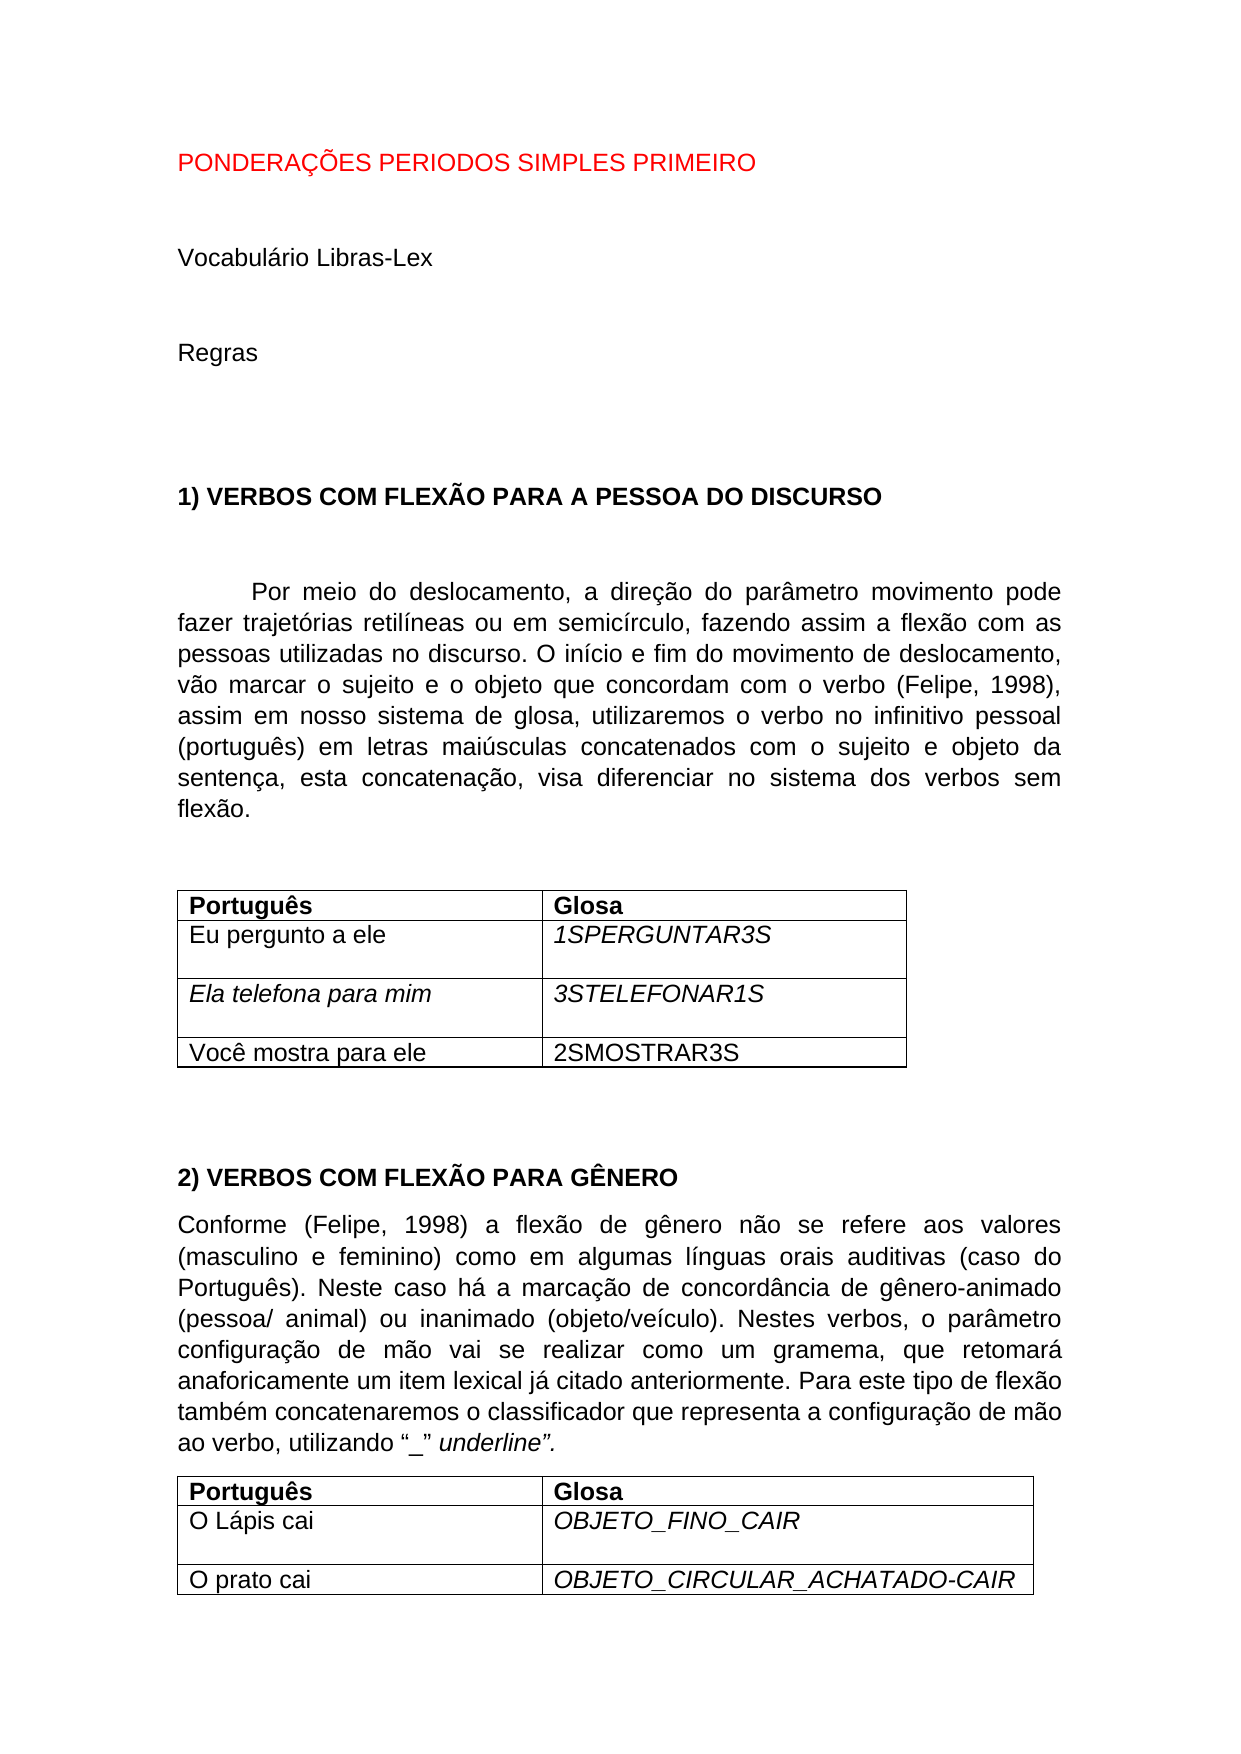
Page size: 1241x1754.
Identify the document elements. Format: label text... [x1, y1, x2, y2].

table_cell 3STELEFONAR1S [543, 979, 906, 1037]
table_header Português [178, 891, 542, 919]
table_header Português [178, 1477, 542, 1505]
table_cell Eu pergunto a ele [178, 921, 542, 978]
text PONDERAÇÕES PERIODOS SIMPLES PRIMEIRO [177, 148, 1063, 176]
table_cell O Lápis cai [178, 1506, 542, 1564]
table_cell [543, 1565, 1033, 1594]
table_cell 1SPERGUNTAR3S [543, 921, 906, 978]
text Conforme (Felipe, 1998) a flexão de gênero não se refere aos valores (masculino e feminino) como em algumas línguas orais auditivas (caso do Português). Neste caso há a marcação de concordância de gênero-animado (pessoa/ animal) ou inanimado (objeto/veículo). Nestes verbos, o parâmetro configuração de mão vai se realizar como um gramema, que retomará anaforicamente um item lexical já citado anteriormente. Para este tipo de flexão também concatenaremos o classificador que representa a configuração de mão ao verbo, utilizando “_” underline”. [177, 1211, 1063, 1457]
text 2) VERBOS COM FLEXÃO PARA GÊNERO [177, 1163, 1063, 1192]
table_cell O prato cai [178, 1565, 542, 1594]
text Regras [177, 338, 1063, 367]
table_header Glosa [543, 1477, 1033, 1505]
text Vocabulário Libras-Lex [177, 243, 1063, 272]
table_cell OBJETO_FINO_CAIR [543, 1506, 1033, 1564]
text Por meio do deslocamento, a direção do parâmetro movimento pode fazer trajetórias retilíneas ou em semicírculo, fazendo assim a flexão com as pessoas utilizadas no discurso. O início e fim do movimento de deslocamento, vão marcar o sujeito e o objeto que concordam com o verbo (Felipe, 1998), assim em nosso sistema de glosa, utilizaremos o verbo no infinitivo pessoal (português) em letras maiúsculas concatenados com o sujeito e objeto da sentença, esta concatenação, visa diferenciar no sistema dos verbos sem flexão. [177, 577, 1063, 823]
text 1) VERBOS COM FLEXÃO PARA A PESSOA DO DISCURSO [177, 482, 1063, 510]
table_cell 2SMOSTRAR3S [543, 1038, 906, 1066]
table_cell Ela telefona para mim [178, 979, 542, 1037]
table_header Glosa [543, 891, 906, 919]
table_cell Você mostra para ele [178, 1038, 542, 1066]
